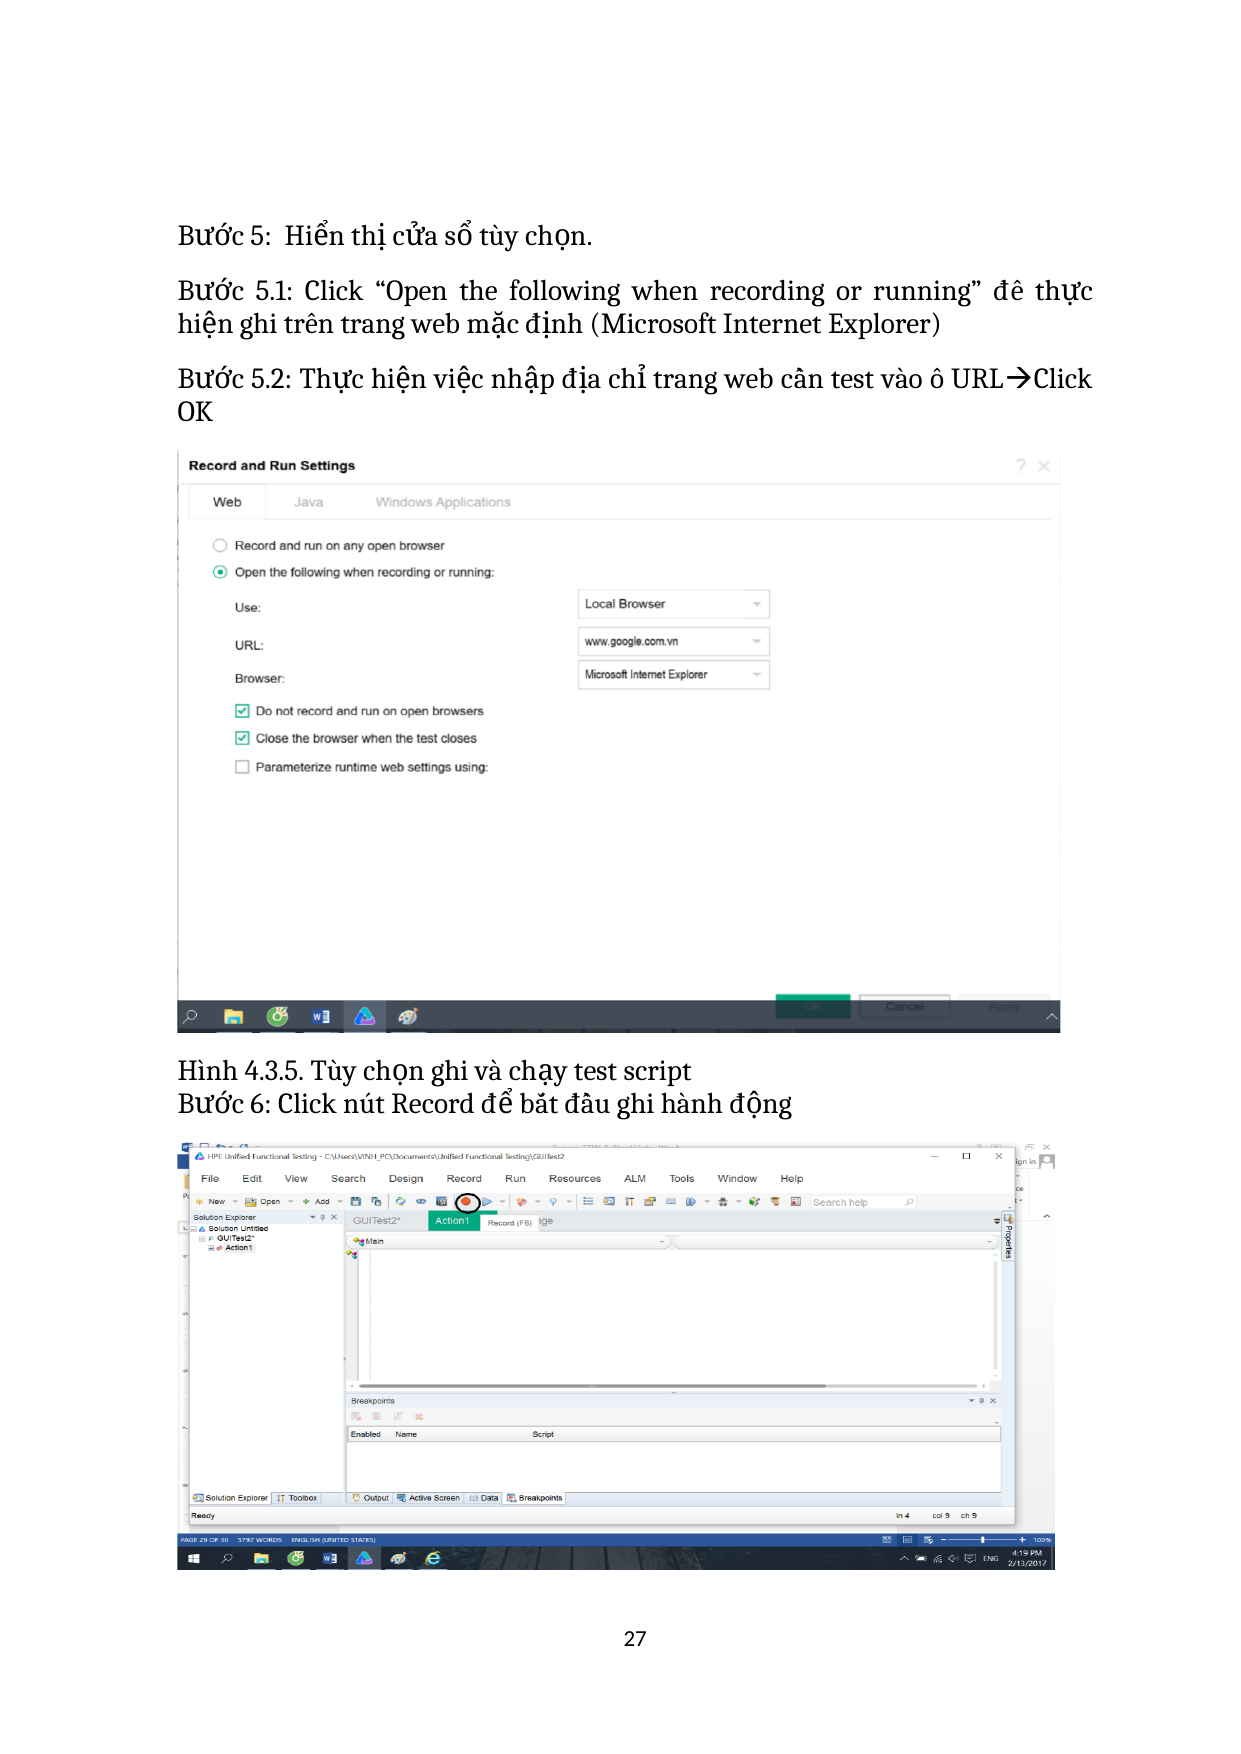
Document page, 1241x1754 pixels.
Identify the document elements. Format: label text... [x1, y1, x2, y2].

text Bước 5.2: Thực hiện việc nhập địa chỉ trang web cần test vào ô URLClick OK [177, 362, 1092, 429]
text Hình 4.3.5. Tùy chọn ghi và chạy test script [177, 1054, 1092, 1087]
picture [177, 1141, 1055, 1570]
picture [177, 449, 1061, 1033]
text Bước 5.1: Click “Open the following when recording or running” đê thực hiện ghi trên trang web mặc định (Microsoft Internet Explorer) [177, 274, 1092, 341]
text Bước 5: Hiển thị cửa sổ tùy chọn. [177, 219, 1092, 253]
text Bước 6: Click nút Record để bắt đầu ghi hành động [177, 1087, 1092, 1121]
